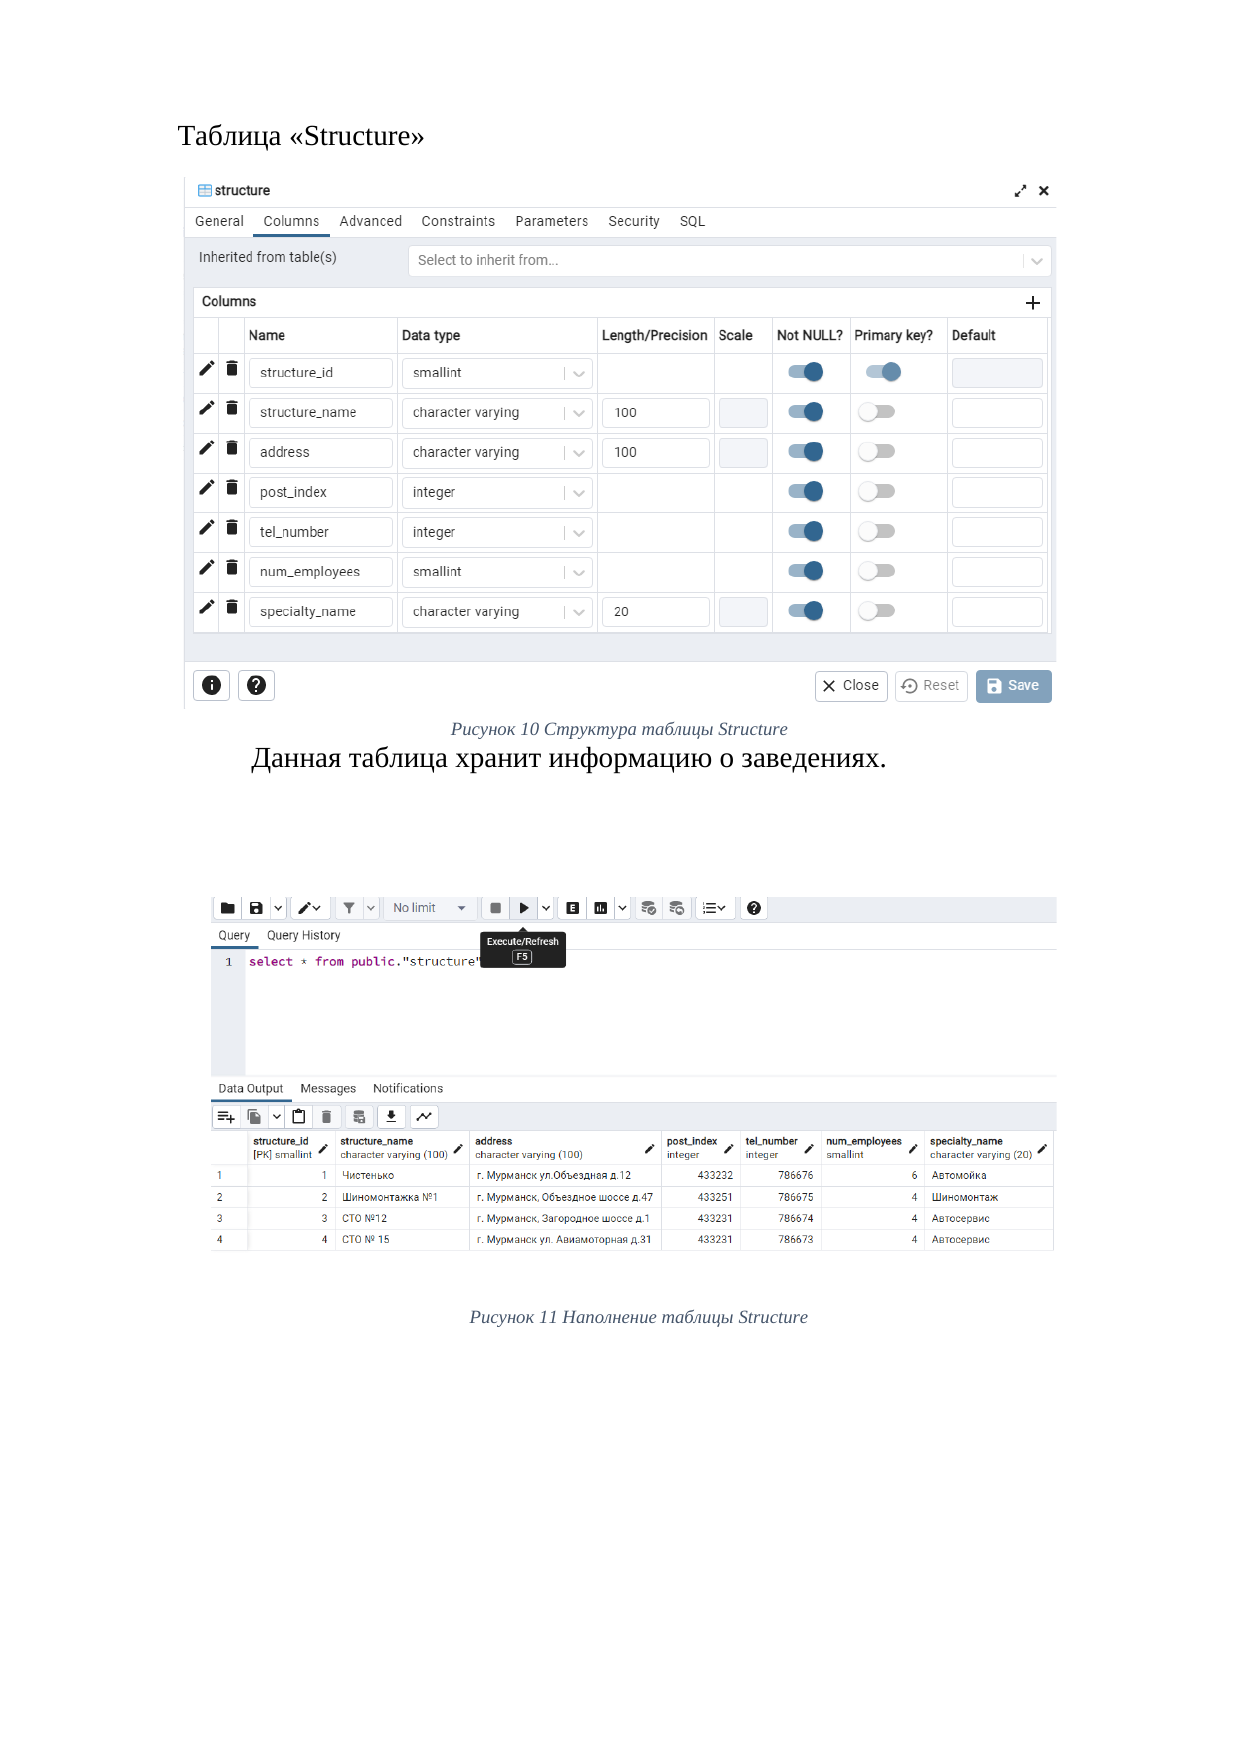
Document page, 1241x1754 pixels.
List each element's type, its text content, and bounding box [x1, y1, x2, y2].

picture [211, 897, 1057, 1253]
picture [183, 177, 1057, 709]
